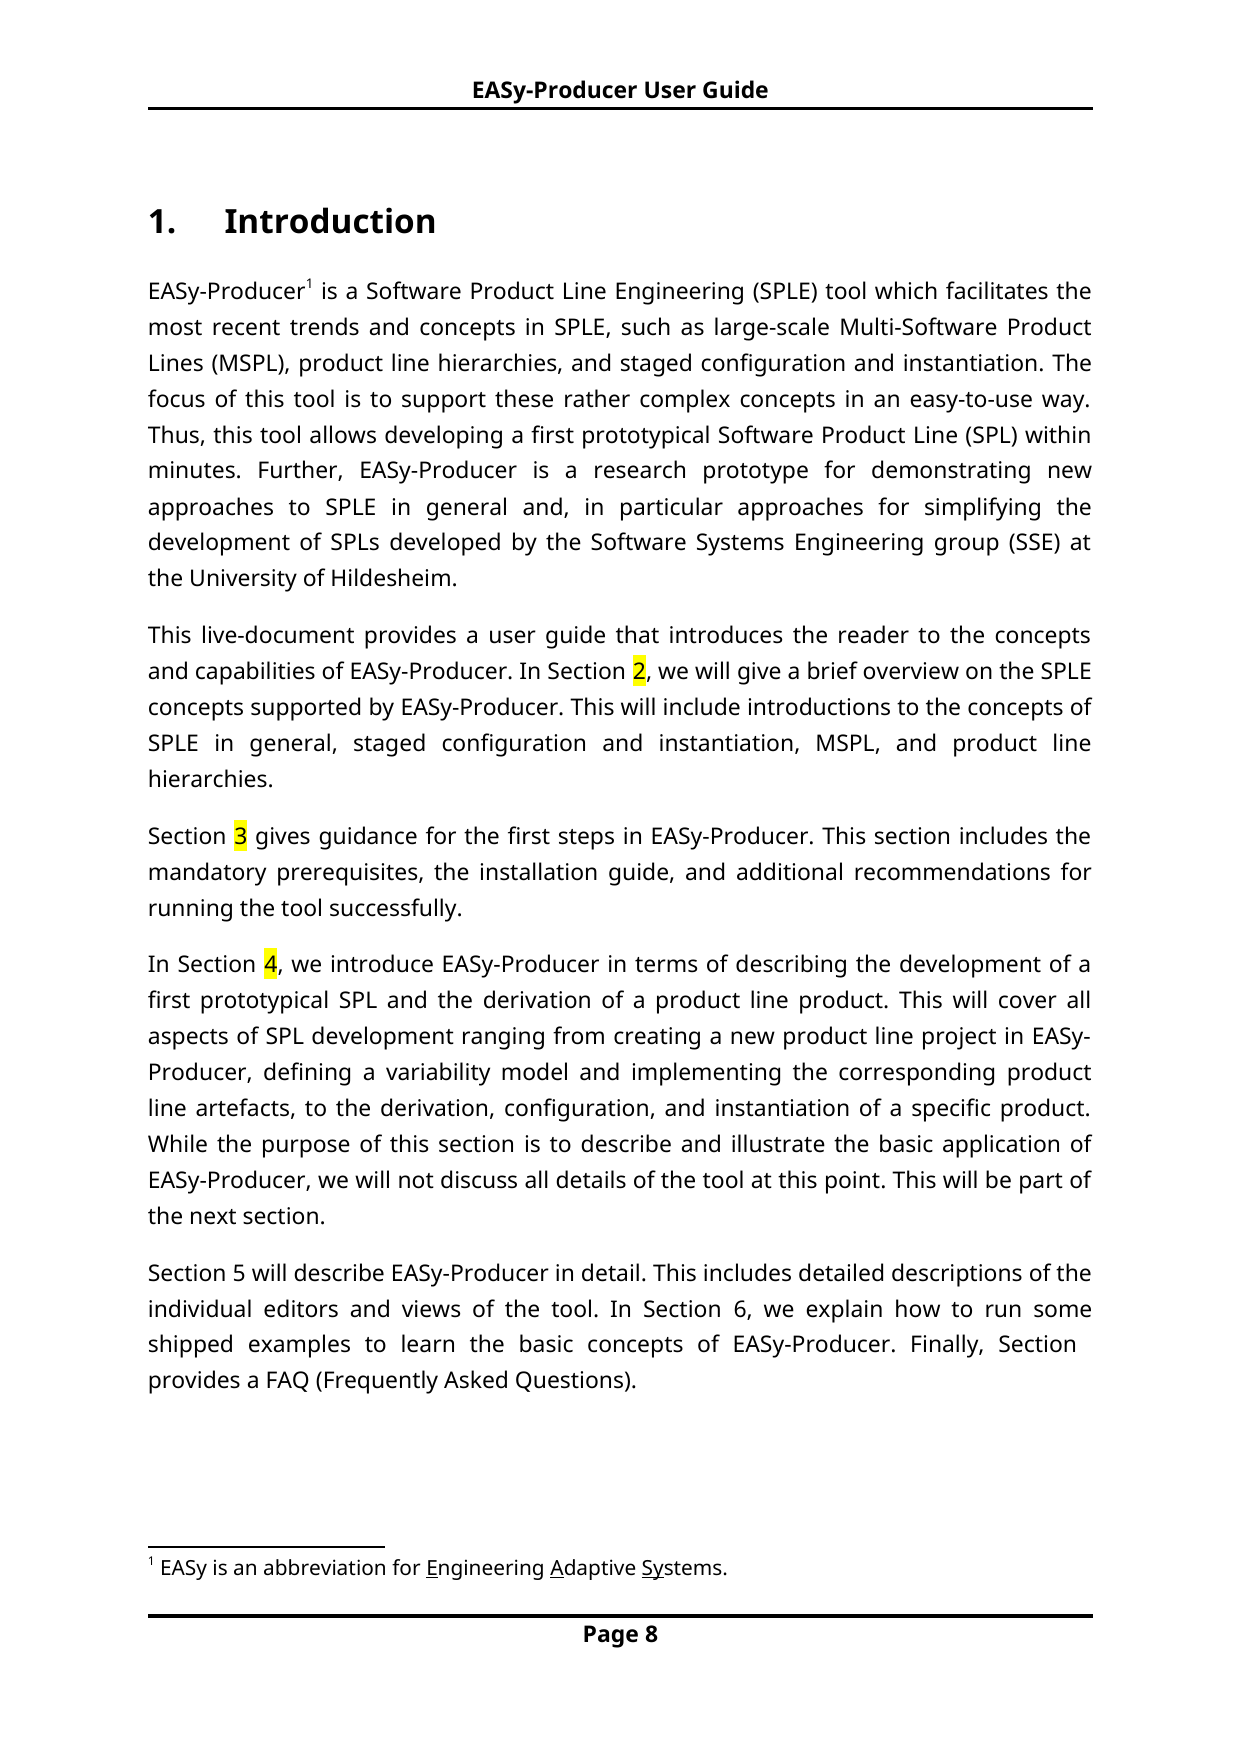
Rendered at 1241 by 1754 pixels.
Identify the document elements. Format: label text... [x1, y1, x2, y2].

text This live-document provides a user guide that introduces the reader to the concepts and capabilities of EASy-Producer. In Section 2, we will give a brief overview on the SPLE concepts supported by EASy-Producer. This will include introductions to the concepts of SPLE in general, staged configuration and instantiation, MSPL, and product line hierarchies. [148, 619, 1093, 794]
text EASy-Producer is a Software Product Line Engineering (SPLE) tool which facilitates the most recent trends and concepts in SPLE, such as large-scale Multi-Software Product Lines (MSPL), product line hierarchies, and staged configuration and instantiation. The focus of this tool is to support these rather complex concepts in an easy-to-use way. Thus, this tool allows developing a first prototypical Software Product Line (SPL) within minutes. Further, EASy-Producer is a research prototype for demonstrating new approaches to SPLE in general and, in particular approaches for simplifying the development of SPLs developed by the Software Systems Engineering group (SSE) at the University of Hildesheim. [148, 275, 1093, 593]
text Section 3 gives guidance for the first steps in EASy-Producer. This section includes the mandatory prerequisites, the installation guide, and additional recommendations for running the tool successfully. [148, 819, 1093, 923]
text In Section 4, we introduce EASy-Producer in terms of describing the development of a first prototypical SPL and the derivation of a product line product. This will cover all aspects of SPL development ranging from creating a new product line project in EASy-Producer, defining a variability model and implementing the corresponding product line artefacts, to the derivation, configuration, and instantiation of a specific product. While the purpose of this section is to describe and illustrate the basic application of EASy-Producer, we will not discuss all details of the tool at this point. This will be part of the next section. [148, 948, 1093, 1231]
text Section 5 will describe EASy-Producer in detail. This includes detailed descriptions of the individual editors and views of the tool. In Section 6, we explain how to run some shipped examples to learn the basic concepts of EASy-Producer. Finally, Section 0 provides a FAQ (Frequently Asked Questions). [148, 1257, 1093, 1396]
subtitle Introduction [148, 198, 1093, 243]
